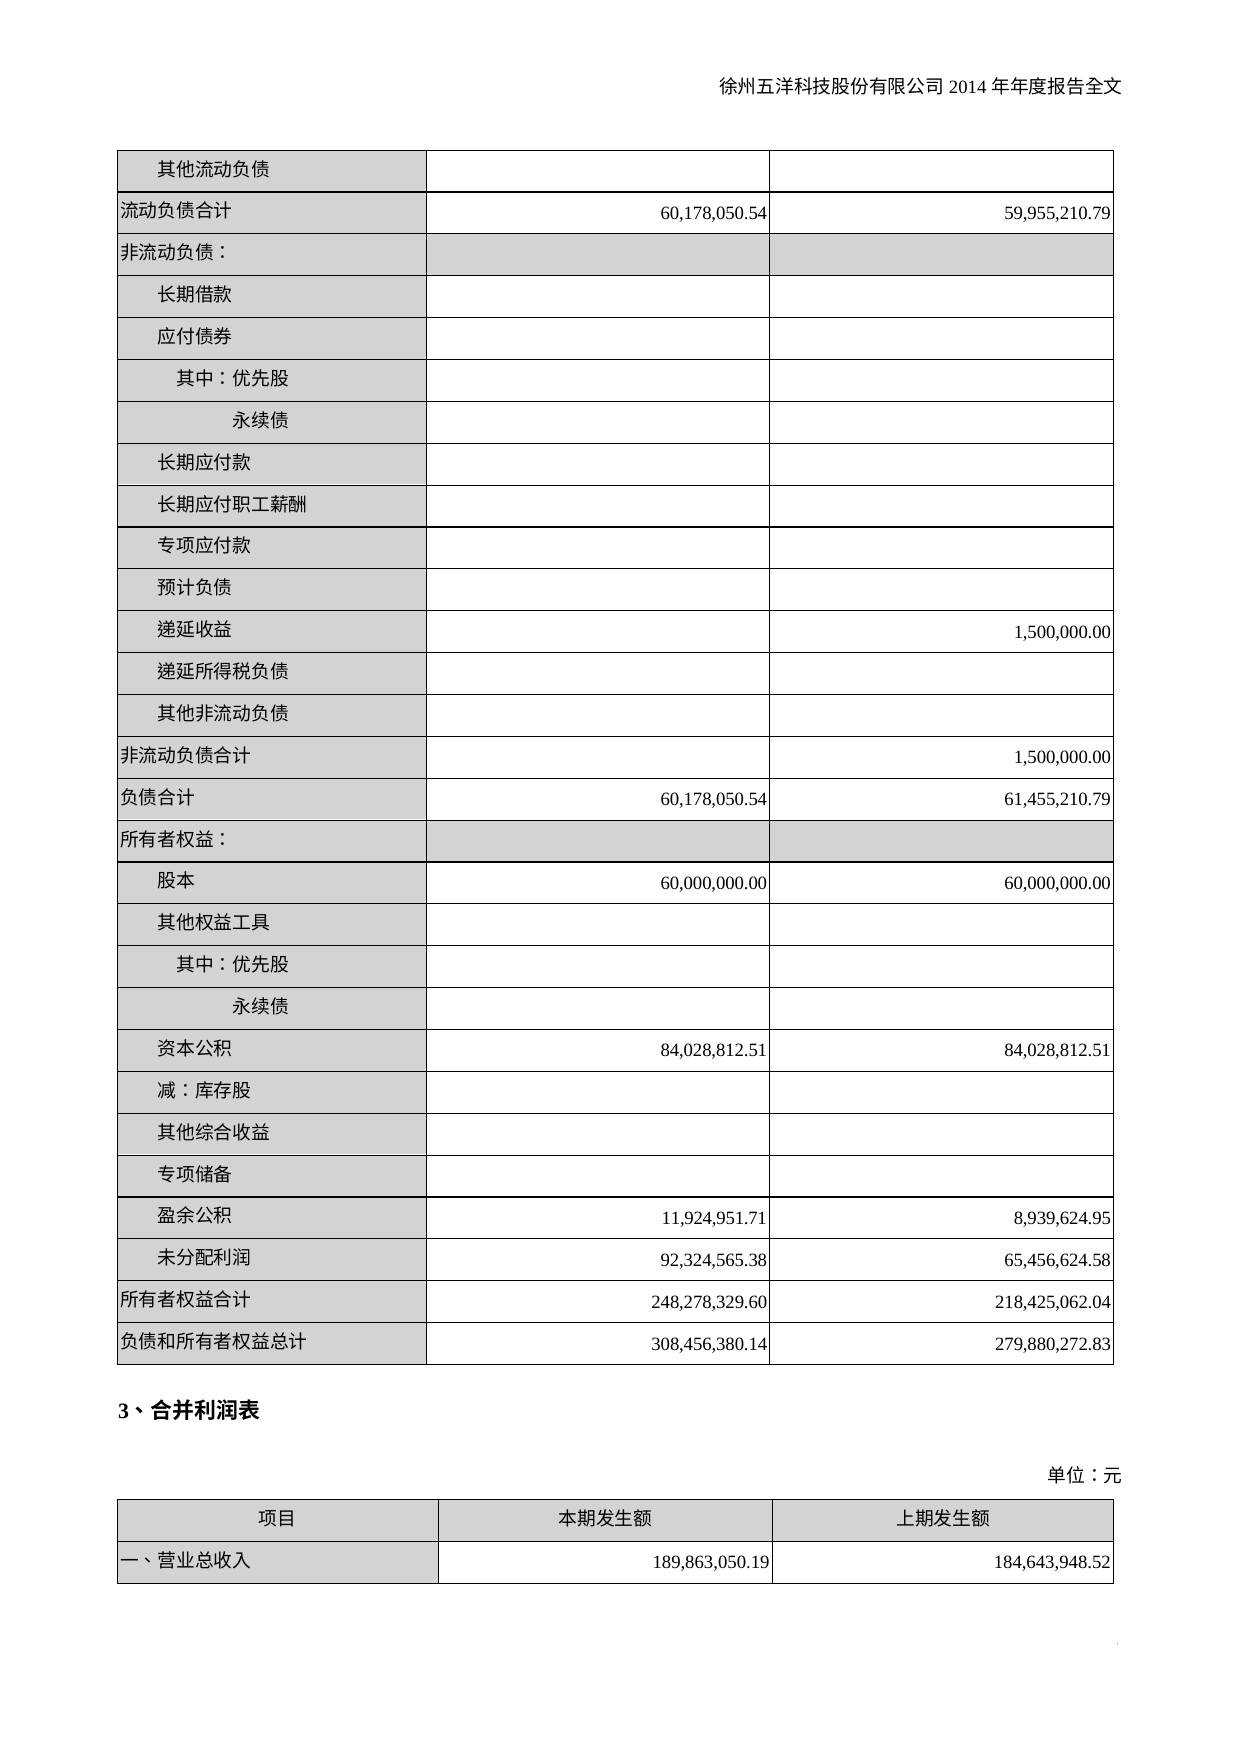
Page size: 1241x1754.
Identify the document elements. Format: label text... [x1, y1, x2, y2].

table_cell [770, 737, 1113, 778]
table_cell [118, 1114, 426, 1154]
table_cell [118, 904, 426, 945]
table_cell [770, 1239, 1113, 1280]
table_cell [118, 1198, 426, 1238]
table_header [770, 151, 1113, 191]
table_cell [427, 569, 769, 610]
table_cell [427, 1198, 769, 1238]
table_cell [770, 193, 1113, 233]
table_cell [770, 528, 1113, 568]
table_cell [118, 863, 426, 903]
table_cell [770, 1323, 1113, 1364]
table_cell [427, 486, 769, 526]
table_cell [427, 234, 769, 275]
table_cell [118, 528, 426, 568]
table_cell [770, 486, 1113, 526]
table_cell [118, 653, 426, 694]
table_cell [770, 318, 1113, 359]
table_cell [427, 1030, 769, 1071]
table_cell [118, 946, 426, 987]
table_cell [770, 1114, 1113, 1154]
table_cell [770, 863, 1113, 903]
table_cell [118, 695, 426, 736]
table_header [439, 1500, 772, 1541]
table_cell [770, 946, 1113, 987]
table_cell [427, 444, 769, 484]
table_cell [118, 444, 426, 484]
subtitle 3、合并利润表 [118, 1395, 1134, 1425]
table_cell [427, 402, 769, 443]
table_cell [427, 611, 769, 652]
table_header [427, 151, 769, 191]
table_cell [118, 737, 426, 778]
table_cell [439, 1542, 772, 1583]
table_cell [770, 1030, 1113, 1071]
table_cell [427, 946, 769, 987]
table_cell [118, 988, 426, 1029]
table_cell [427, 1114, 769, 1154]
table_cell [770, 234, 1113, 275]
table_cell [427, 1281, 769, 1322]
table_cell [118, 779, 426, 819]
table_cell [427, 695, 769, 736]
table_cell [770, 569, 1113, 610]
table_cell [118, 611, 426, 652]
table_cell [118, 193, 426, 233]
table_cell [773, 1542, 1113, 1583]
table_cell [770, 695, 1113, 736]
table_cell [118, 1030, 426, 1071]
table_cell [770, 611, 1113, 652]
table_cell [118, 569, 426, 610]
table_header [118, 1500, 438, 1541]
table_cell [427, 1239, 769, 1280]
text 单位：元 [106, 1462, 1122, 1487]
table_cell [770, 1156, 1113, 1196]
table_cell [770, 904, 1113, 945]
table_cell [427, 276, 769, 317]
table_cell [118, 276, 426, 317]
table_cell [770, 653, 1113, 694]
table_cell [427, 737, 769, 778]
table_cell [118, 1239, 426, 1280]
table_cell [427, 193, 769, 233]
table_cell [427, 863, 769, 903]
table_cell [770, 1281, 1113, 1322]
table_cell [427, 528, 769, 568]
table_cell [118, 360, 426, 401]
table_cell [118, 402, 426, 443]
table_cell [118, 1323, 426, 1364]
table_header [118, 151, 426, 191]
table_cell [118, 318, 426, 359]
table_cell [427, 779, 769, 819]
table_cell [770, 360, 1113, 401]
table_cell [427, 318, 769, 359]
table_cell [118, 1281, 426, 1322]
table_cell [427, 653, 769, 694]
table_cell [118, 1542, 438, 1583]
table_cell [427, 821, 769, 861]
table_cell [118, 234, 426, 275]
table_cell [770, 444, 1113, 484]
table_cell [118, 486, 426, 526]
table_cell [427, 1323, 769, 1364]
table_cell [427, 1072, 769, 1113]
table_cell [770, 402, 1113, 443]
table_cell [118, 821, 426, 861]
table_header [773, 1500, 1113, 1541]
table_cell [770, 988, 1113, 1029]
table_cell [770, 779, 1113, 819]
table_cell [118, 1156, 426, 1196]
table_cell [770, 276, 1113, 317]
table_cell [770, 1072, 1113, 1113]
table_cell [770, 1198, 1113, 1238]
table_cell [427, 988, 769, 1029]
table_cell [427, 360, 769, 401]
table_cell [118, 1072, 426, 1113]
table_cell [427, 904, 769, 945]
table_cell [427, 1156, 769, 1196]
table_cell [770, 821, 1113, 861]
